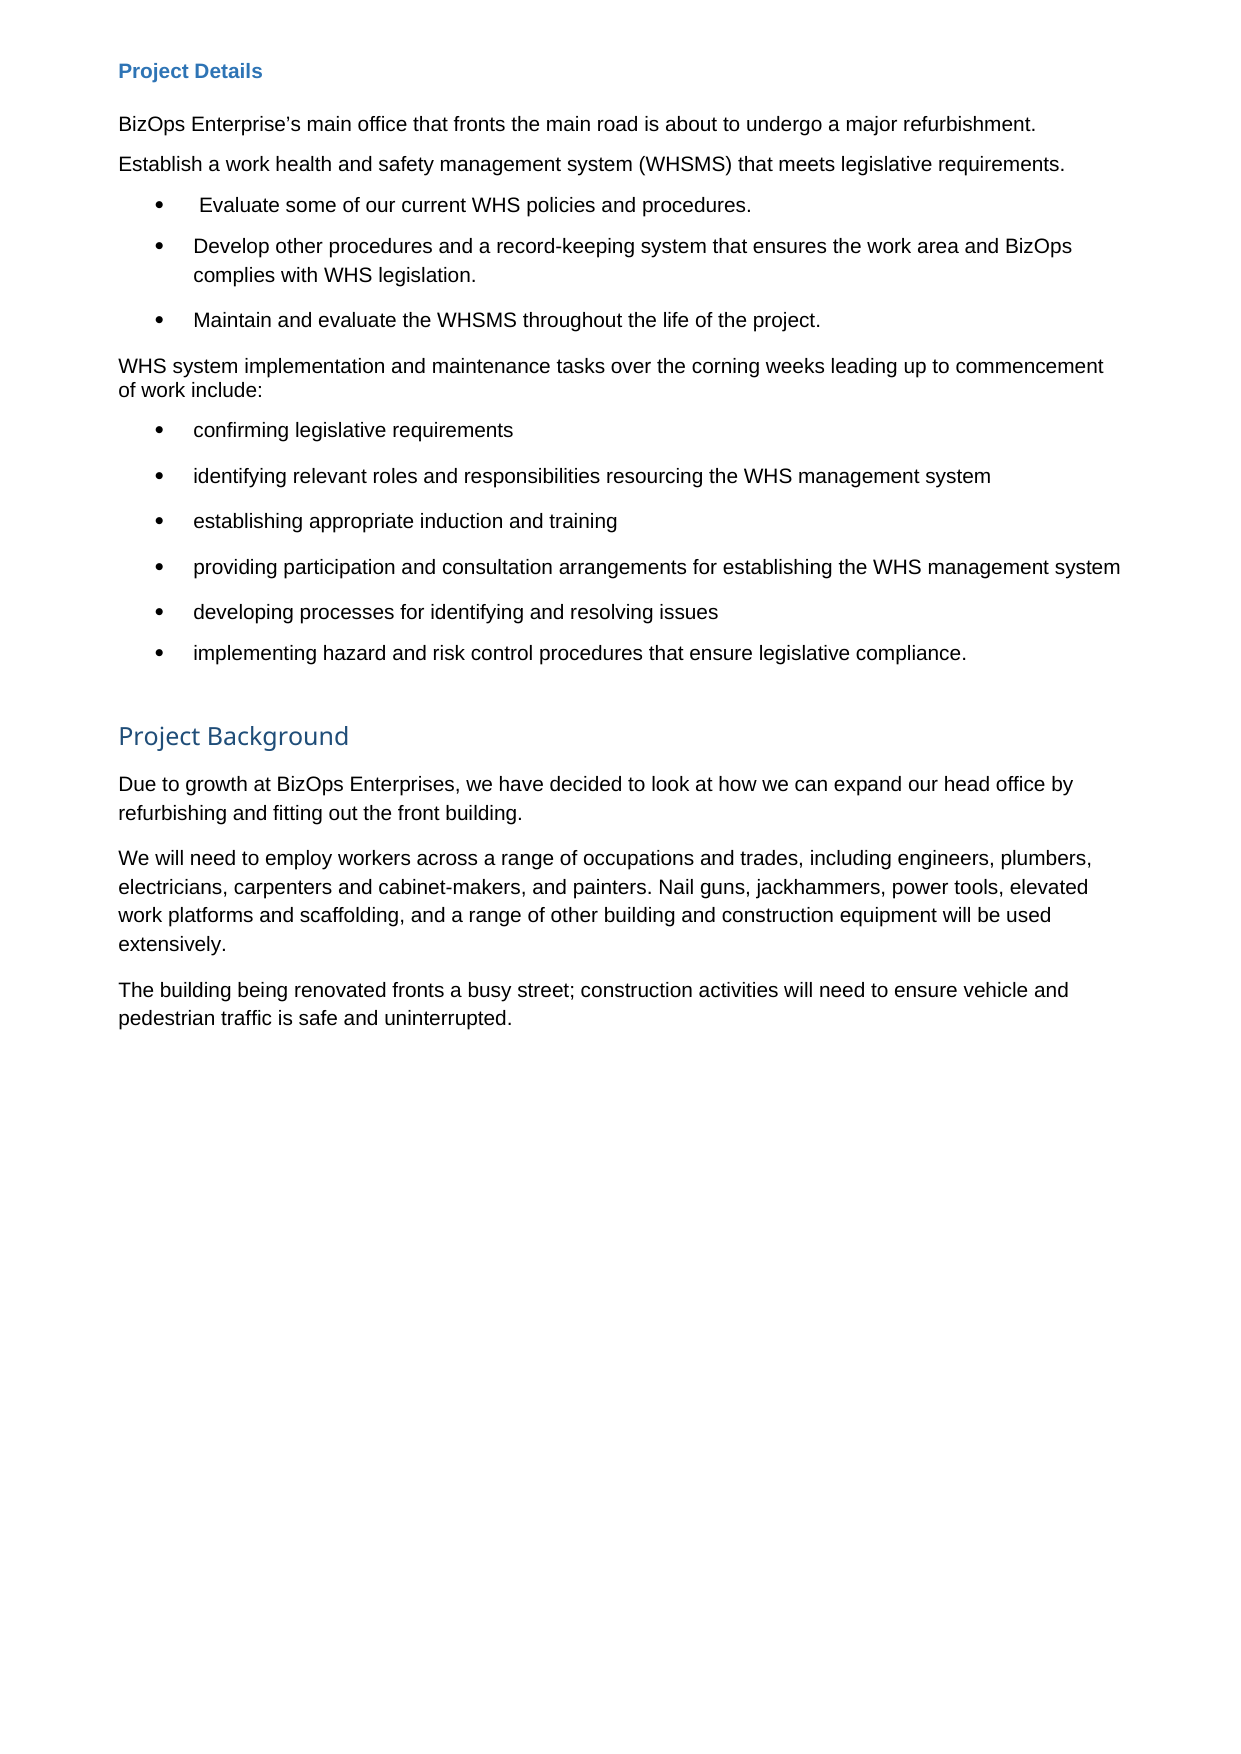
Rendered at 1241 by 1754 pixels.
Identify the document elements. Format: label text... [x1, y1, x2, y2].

list implementing hazard and risk control procedures that ensure legislative compliance. [156, 641, 1122, 665]
text WHS system implementation and maintenance tasks over the corning weeks leading up to commencement of work include: [118, 353, 1122, 401]
text BizOps Enterprise’s main office that fronts the main road is about to undergo a major refurbishment. [118, 112, 1122, 136]
list confirming legislative requirements [156, 418, 1122, 442]
list Develop other procedures and a record-keeping system that ensures the work area and BizOps complies with WHS legislation. [156, 234, 1122, 286]
list developing processes for identifying and resolving issues [156, 600, 1122, 624]
subtitle Project Details [118, 59, 1122, 83]
text We will need to employ workers across a range of occupations and trades, including engineers, plumbers, electricians, carpenters and cabinet-makers, and painters. Nail guns, jackhammers, power tools, elevated work platforms and scaffolding, and a range of other building and construction equipment will be used extensively. [118, 846, 1122, 956]
list Maintain and evaluate the WHSMS throughout the life of the project. [156, 308, 1122, 332]
text The building being renovated fronts a busy street; construction activities will need to ensure vehicle and pedestrian traffic is safe and uninterrupted. [118, 977, 1122, 1030]
subtitle Project Background [118, 718, 1122, 752]
list providing participation and consultation arrangements for establishing the WHS management system [156, 554, 1122, 579]
text Due to growth at BizOps Enterprises, we have decided to look at how we can expand our head office by refurbishing and fitting out the front building. [118, 772, 1122, 824]
list establishing appropriate induction and training [156, 509, 1122, 533]
list identifying relevant roles and responsibilities resourcing the WHS management system [156, 463, 1122, 488]
list Evaluate some of our current WHS policies and procedures. [156, 193, 1122, 217]
text Establish a work health and safety management system (WHSMS) that meets legislative requirements. [118, 152, 1122, 176]
